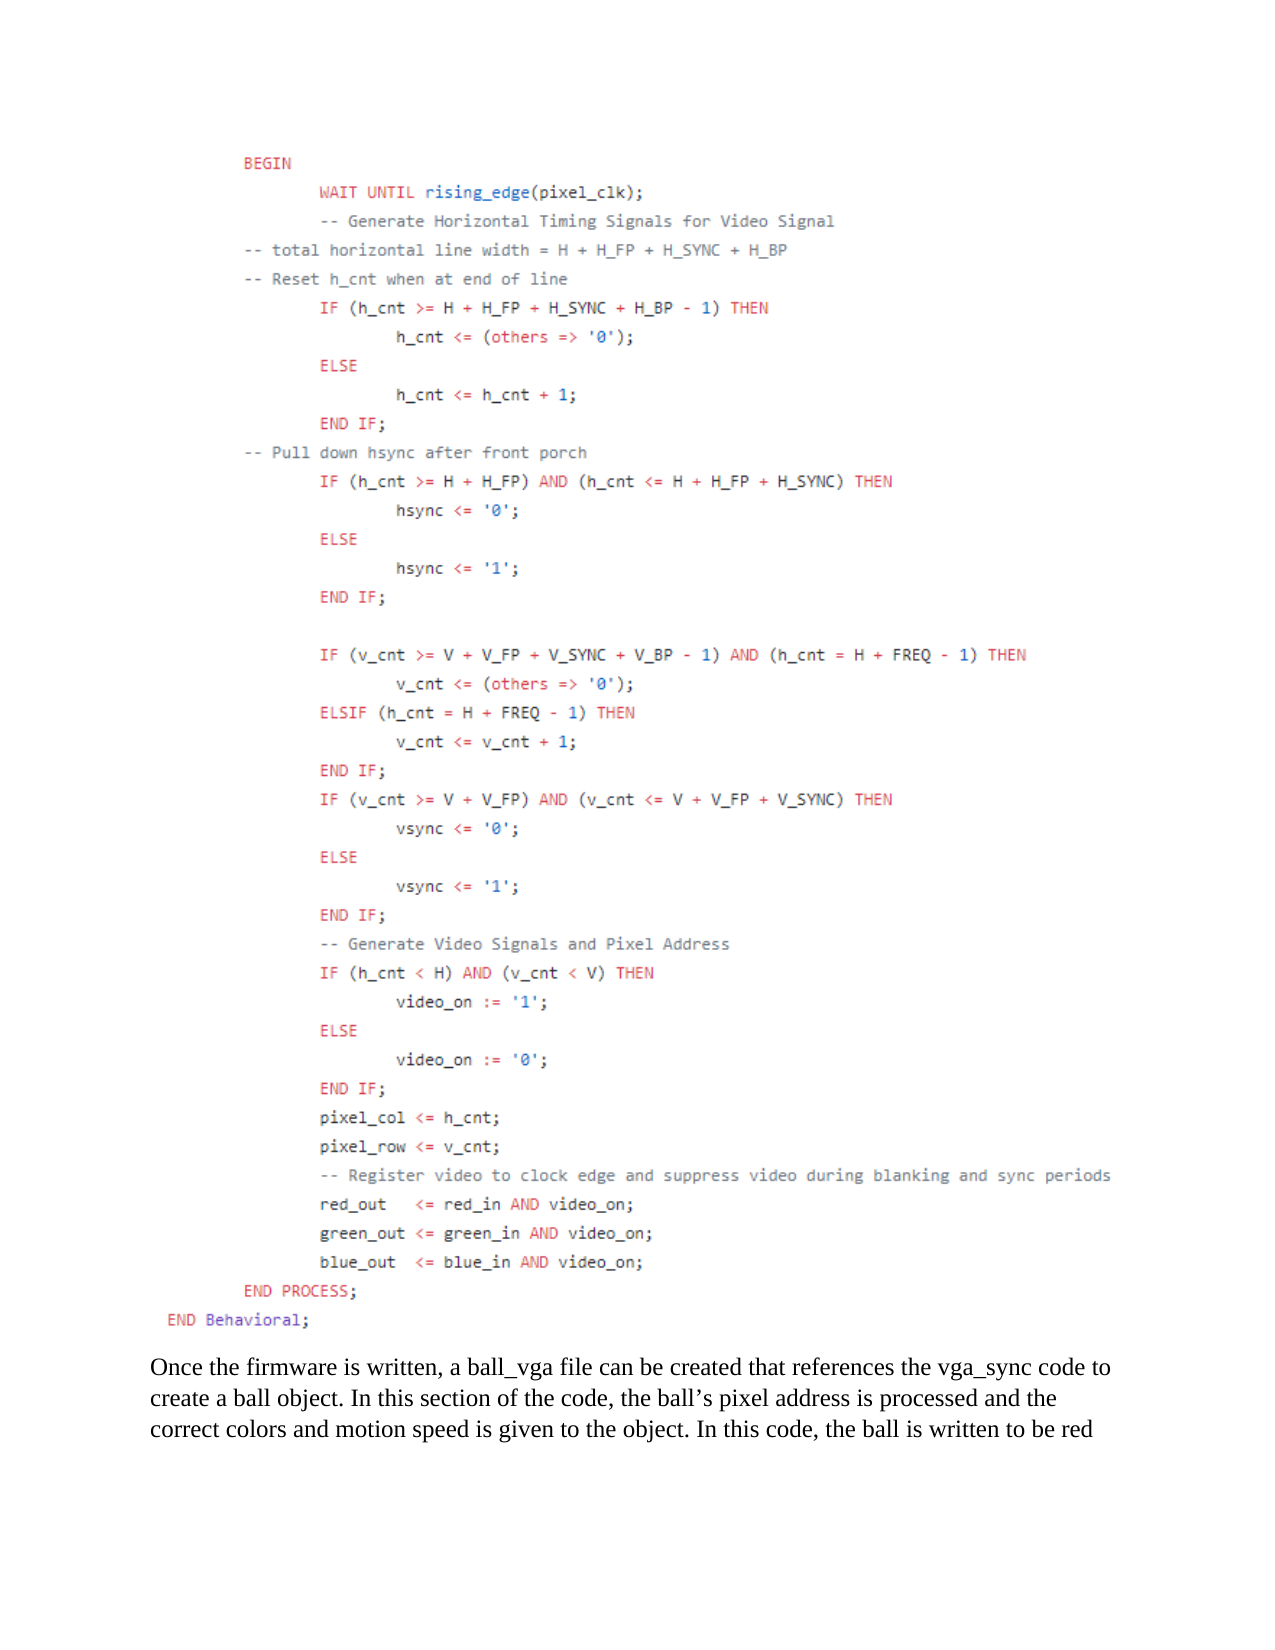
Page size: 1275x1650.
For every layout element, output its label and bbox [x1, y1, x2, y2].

text [150, 1352, 1125, 1443]
picture [150, 150, 1125, 1333]
